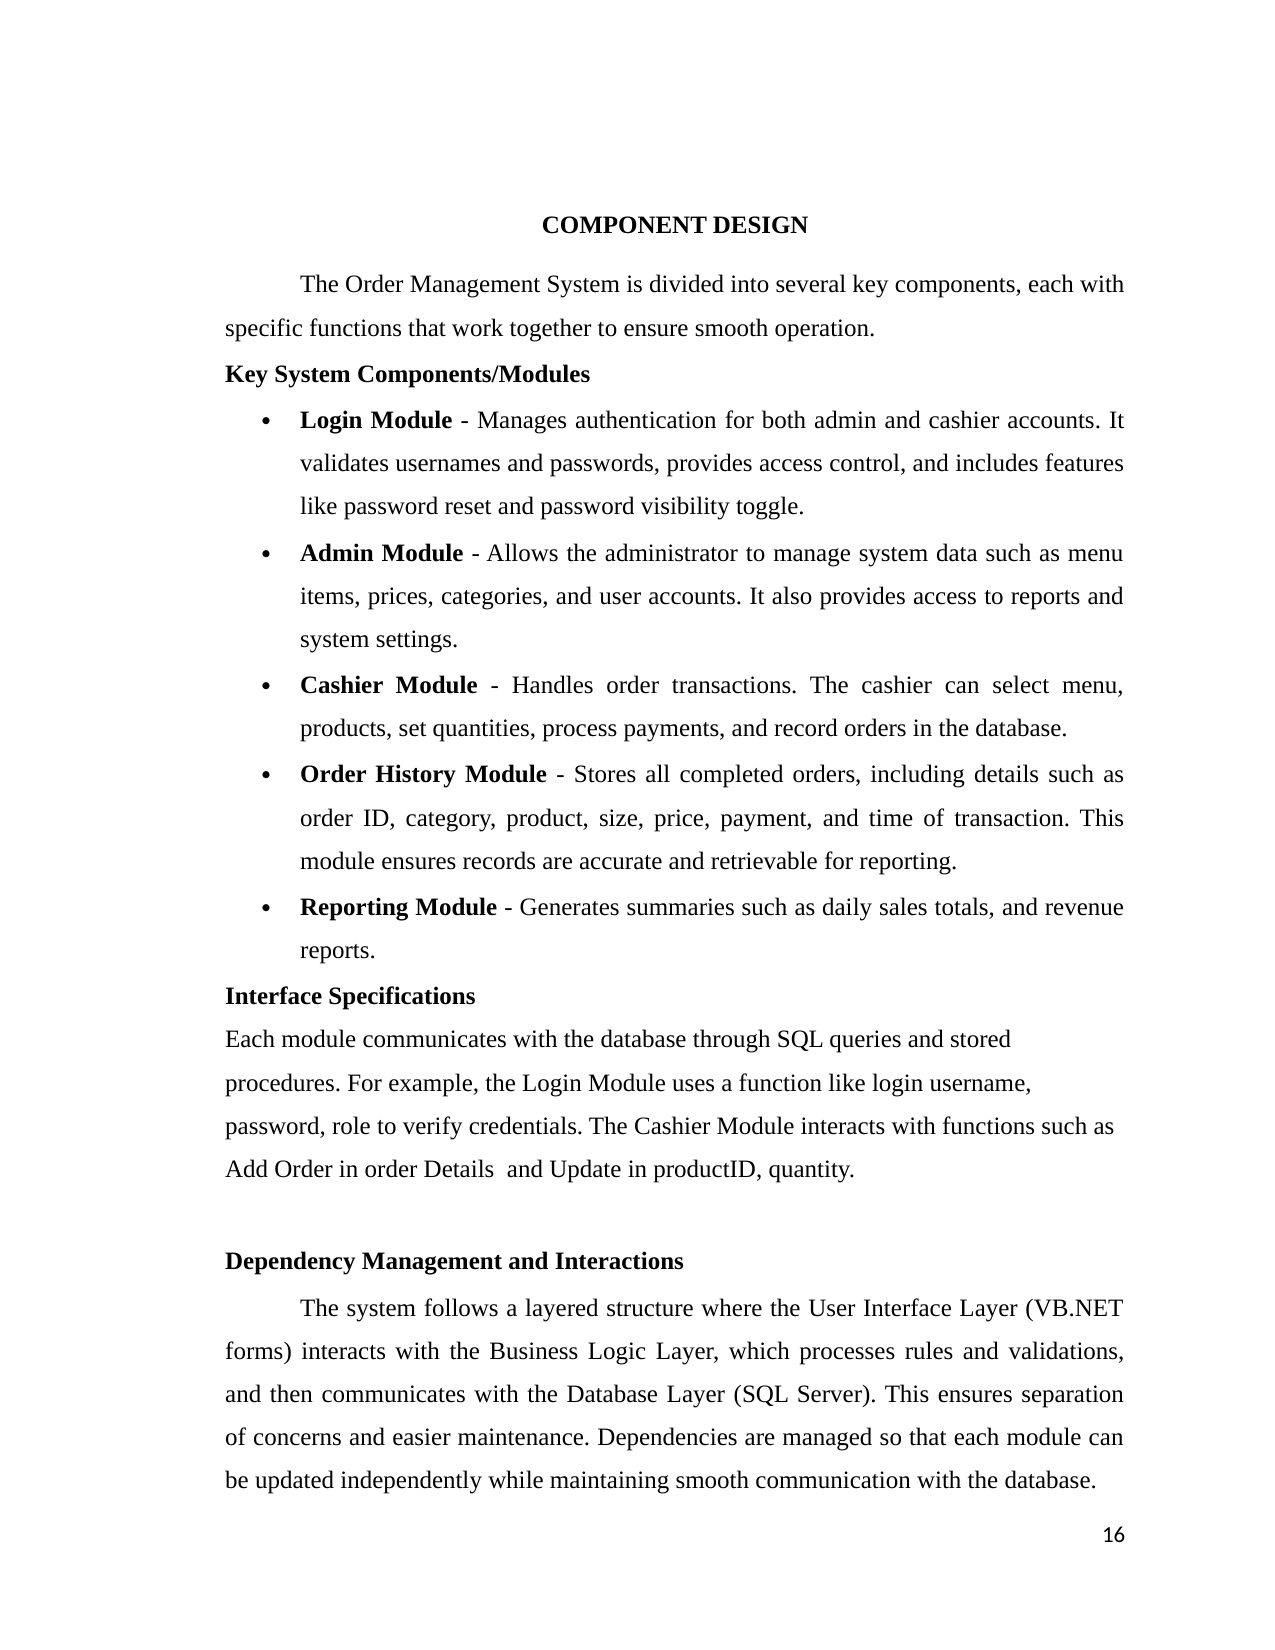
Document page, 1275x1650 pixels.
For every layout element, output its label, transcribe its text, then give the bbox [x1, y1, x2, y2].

text COMPONENT DESIGN [225, 210, 1125, 238]
list Cashier Module - Handles order transactions. The cashier can select menu, products, set quantities, process payments, and record orders in the database. [262, 670, 1125, 742]
text The Order Management System is divided into several key components, each with specific functions that work together to ensure smooth operation. [225, 269, 1125, 341]
list Reporting Module - Generates summaries such as daily sales totals, and revenue reports. [262, 892, 1125, 964]
text The system follows a layered structure where the User Interface Layer (VB.NET forms) interacts with the Business Logic Layer, which processes rules and validations, and then communicates with the Database Layer (SQL Server). This ensures separation of concerns and easier maintenance. Dependencies are managed so that each module can be updated independently while maintaining smooth communication with the database. [225, 1293, 1125, 1494]
list Login Module - Manages authentication for both admin and cashier accounts. It validates usernames and passwords, provides access control, and includes features like password reset and password visibility toggle. [262, 405, 1125, 520]
text Key System Components/Modules [225, 359, 1125, 388]
list Admin Module - Allows the administrator to manage system data such as menu items, prices, categories, and user accounts. It also provides access to reports and system settings. [262, 538, 1125, 653]
text Dependency Management and Interactions [225, 1246, 1125, 1275]
text Interface Specifications Each module communicates with the database through SQL queries and stored procedures. For example, the Login Module uses a function like login username, password, role to verify credentials. The Cashier Module interacts with functions such as Add Order in order Details and Update in productID, quantity. [225, 981, 1125, 1183]
list Order History Module - Stores all completed orders, including details such as order ID, category, product, size, price, payment, and time of transaction. This module ensures records are accurate and retrievable for reporting. [262, 759, 1125, 874]
